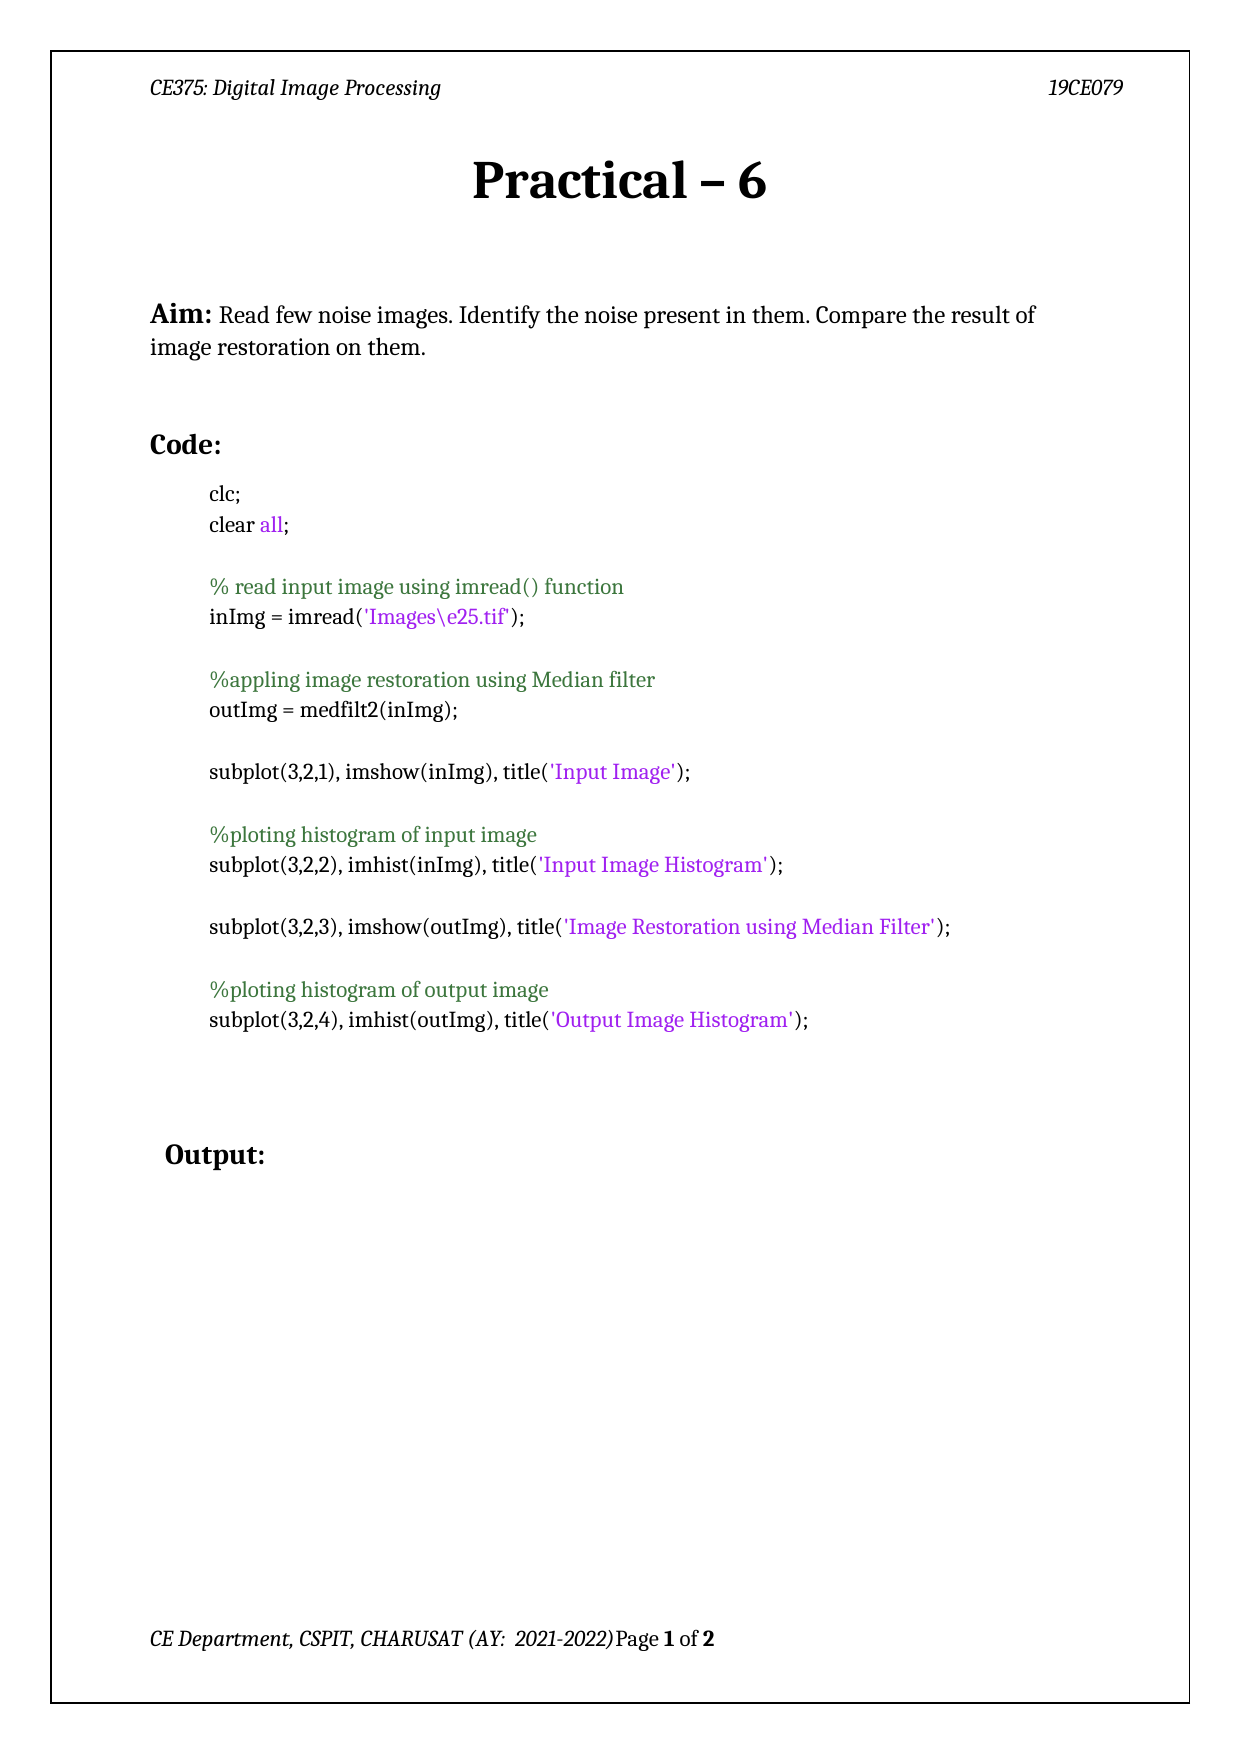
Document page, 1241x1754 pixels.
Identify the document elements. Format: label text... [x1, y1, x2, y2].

text clc; [209, 481, 1090, 507]
text Code: [150, 428, 1090, 462]
text subplot(3,2,3), imshow(outImg), title('Image Restoration using Median Filter'); [209, 914, 1090, 940]
text inImg = imread('Images\e25.tif'); [209, 604, 1090, 630]
text Practical – 6 [150, 150, 1090, 212]
text subplot(3,2,4), imhist(outImg), title('Output Image Histogram'); [209, 1007, 1090, 1033]
text subplot(3,2,2), imhist(inImg), title('Input Image Histogram'); [209, 852, 1090, 878]
text %ploting histogram of output image [209, 976, 1090, 1003]
text %ploting histogram of input image [209, 821, 1090, 848]
text % read input image using imread() function [209, 574, 1090, 600]
text Aim: Read few noise images. Identify the noise present in them. Compare the result of image restoration on them. [150, 297, 1090, 362]
text %appling image restoration using Median filter [209, 666, 1090, 693]
text subplot(3,2,1), imshow(inImg), title('Input Image'); [209, 759, 1090, 785]
text outImg = medfilt2(inImg); [209, 697, 1090, 723]
text Output: [150, 1138, 1090, 1172]
text clear all; [209, 511, 1090, 538]
